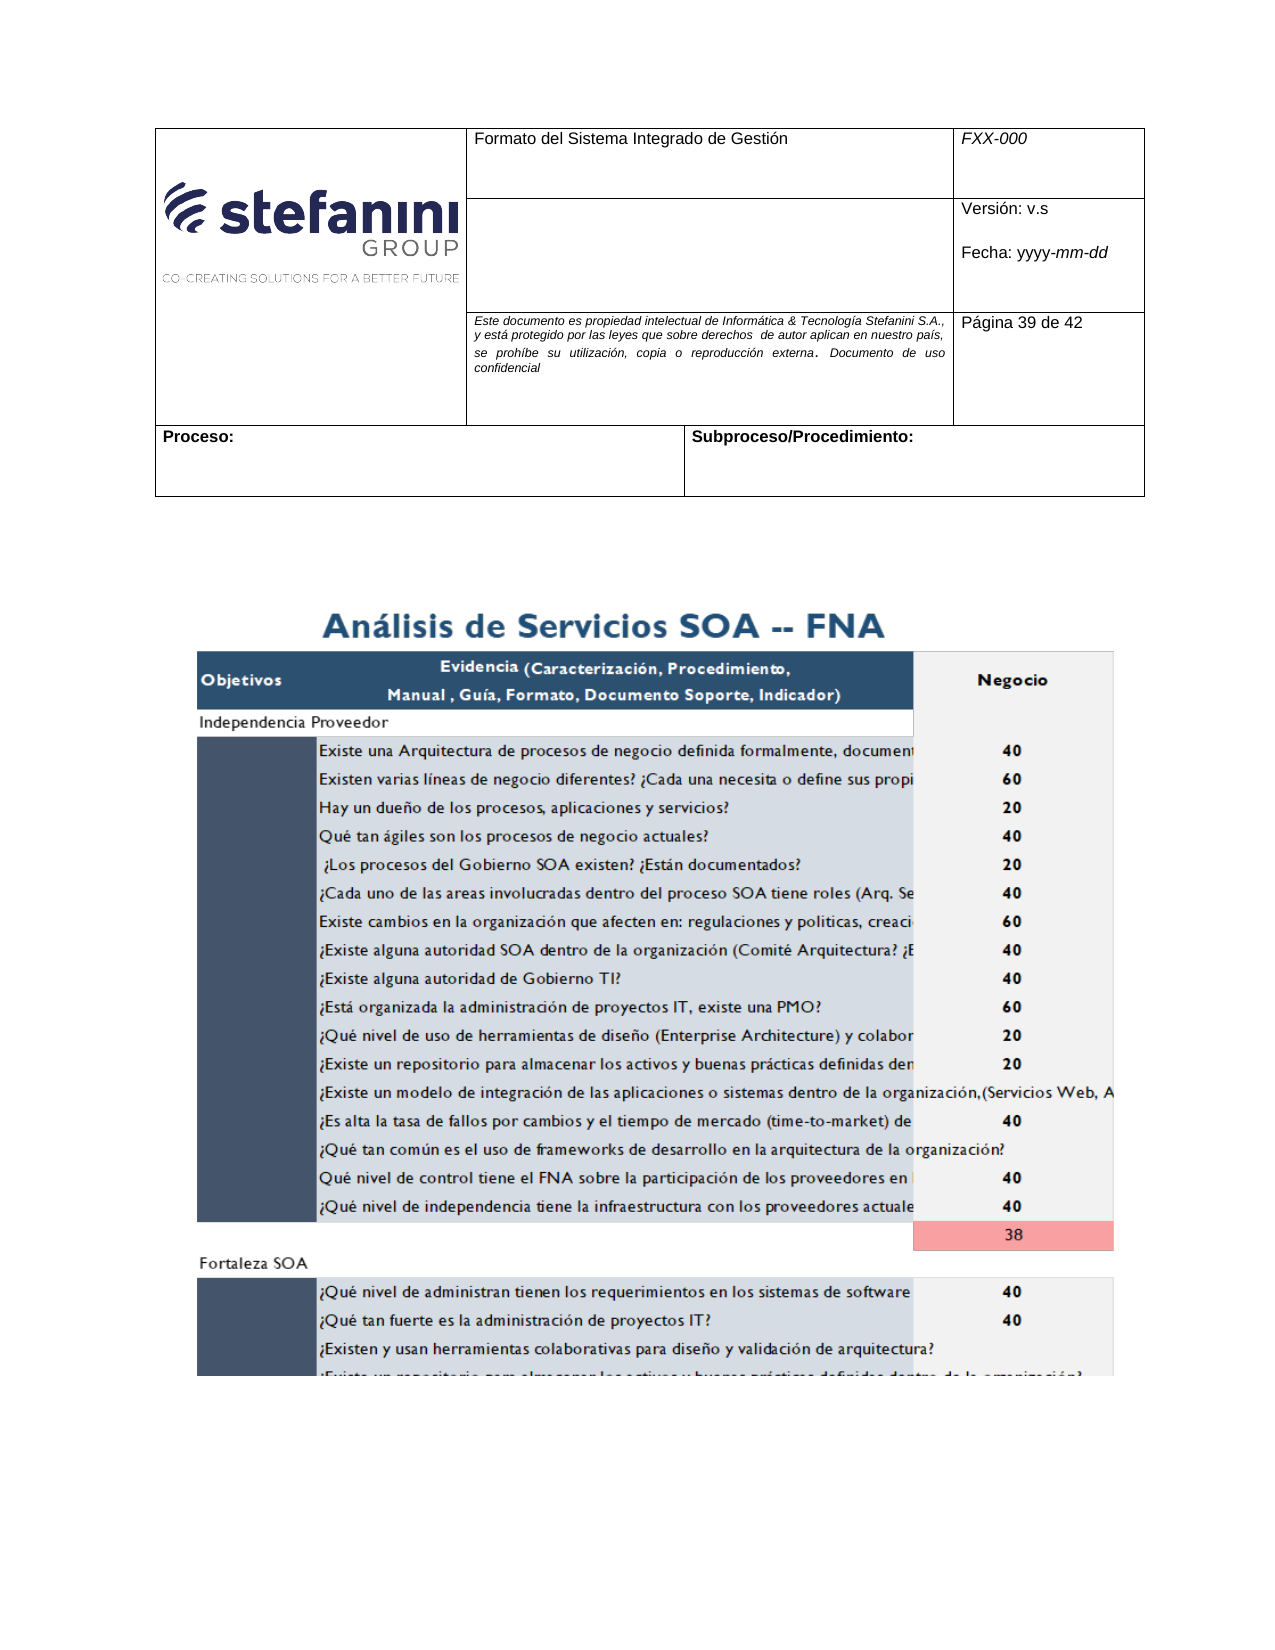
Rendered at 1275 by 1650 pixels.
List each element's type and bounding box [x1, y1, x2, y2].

picture [162, 182, 460, 286]
picture [196, 599, 1115, 1376]
